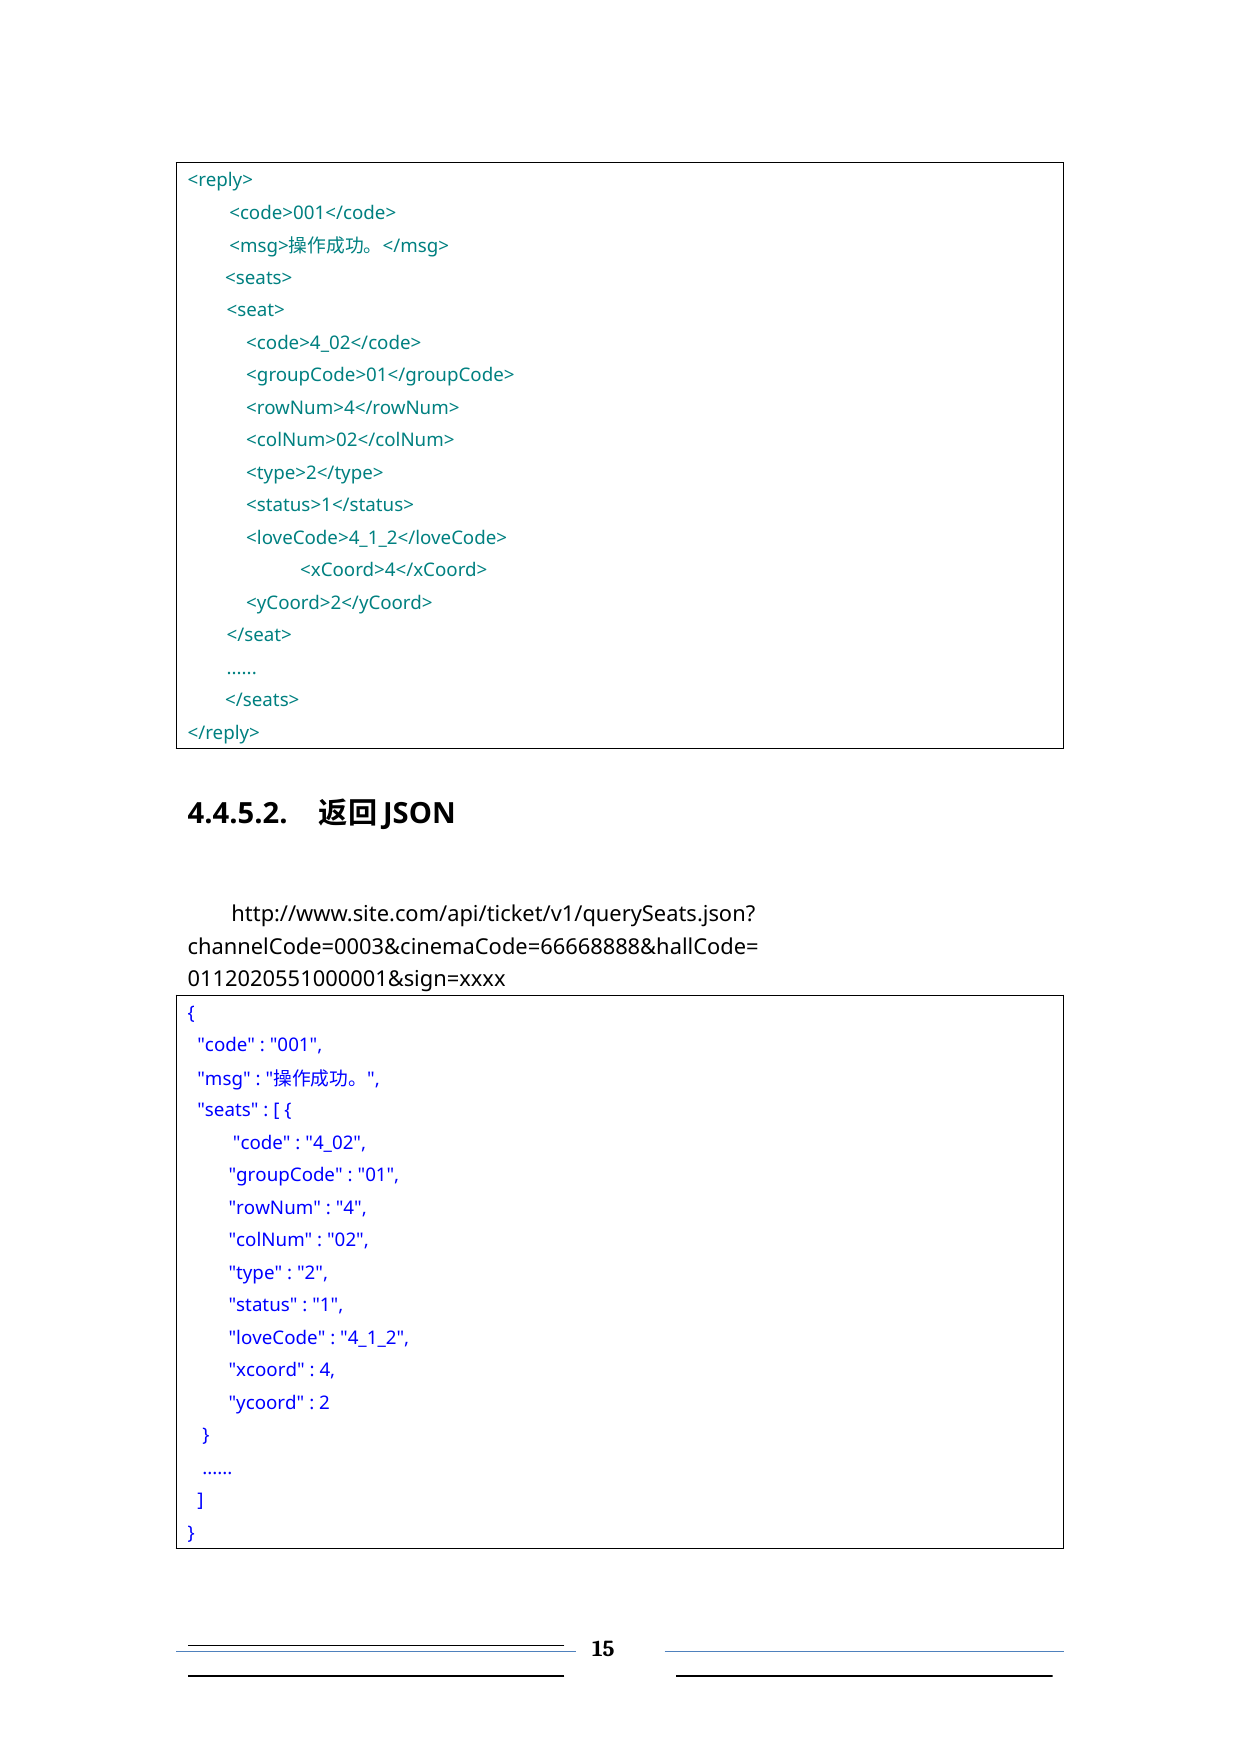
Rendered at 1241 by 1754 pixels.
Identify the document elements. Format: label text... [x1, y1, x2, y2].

text http://www.site.com/api/ticket/v1/querySeats.json?channelCode=0003&cinemaCode=66668888&hallCode= 0112020551000001&sign=xxxx [187, 897, 1053, 994]
table_header { "code" : "001", "msg" : "操作成功。", "seats" : [ { "code" : "4_02", "groupCode" : "01", "rowNum" : "4", "colNum" : "02", "type" : "2", "status" : "1", "loveCode" : "4_1_2", "xcoord" : 4, "ycoord" : 2 } ...... ] } [177, 996, 1063, 1548]
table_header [177, 163, 1063, 748]
subtitle 返回JSON [187, 778, 1053, 843]
